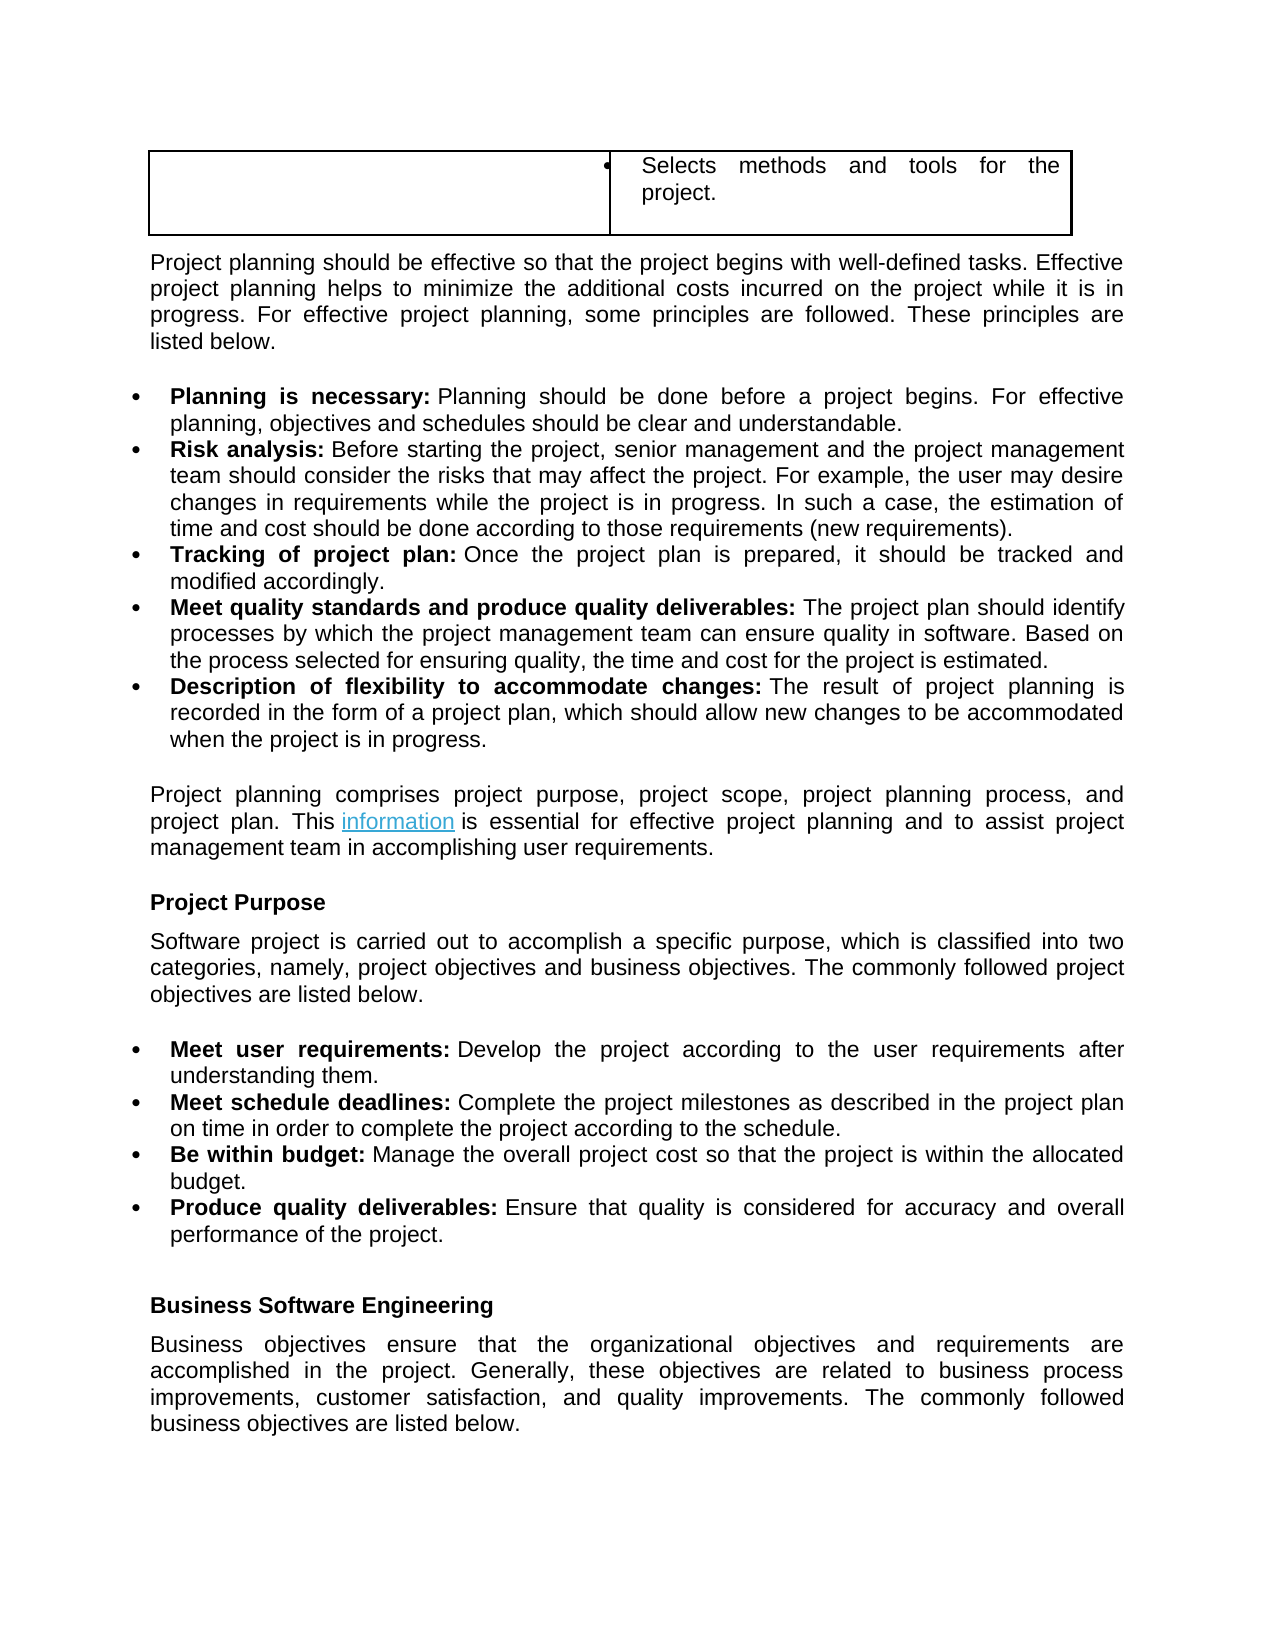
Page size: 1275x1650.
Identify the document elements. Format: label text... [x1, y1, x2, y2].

text Project planning should be effective so that the project begins with well-defined tasks. Effective project planning helps to minimize the additional costs incurred on the project while it is in progress. For effective project planning, some principles are followed. These principles are listed below. [150, 248, 1125, 354]
subtitle Business Software Engineering [150, 1276, 1125, 1318]
list Meet user requirements: Develop the project according to the user requirements after understanding them. [132, 1036, 1125, 1089]
list Tracking of project plan: Once the project plan is prepared, it should be tracked and modified accordingly. [132, 541, 1125, 594]
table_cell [150, 152, 609, 234]
list Be within budget: Manage the overall project cost so that the project is within the allocated budget. [132, 1141, 1125, 1194]
list Produce quality deliverables: Ensure that quality is considered for accuracy and overall performance of the project. [132, 1194, 1125, 1247]
list Meet schedule deadlines: Complete the project milestones as described in the project plan on time in order to complete the project according to the schedule. [132, 1089, 1125, 1141]
list Risk analysis: Before starting the project, senior management and the project management team should consider the risks that may affect the project. For example, the user may desire changes in requirements while the project is in progress. In such a case, the estimation of time and cost should be done according to those requirements (new requirements). [132, 436, 1125, 541]
text Software project is carried out to accomplish a specific purpose, which is classified into two categories, namely, project objectives and business objectives. The commonly followed project objectives are listed below. [150, 928, 1125, 1007]
list Planning is necessary: Planning should be done before a project begins. For effective planning, objectives and schedules should be clear and understandable. [132, 383, 1125, 436]
list Description of flexibility to accommodate changes: The result of project planning is recorded in the form of a project plan, which should allow new changes to be accommodated when the project is in progress. [132, 673, 1125, 752]
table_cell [611, 152, 1070, 234]
subtitle Project Purpose [150, 873, 1125, 915]
text Business objectives ensure that the organizational objectives and requirements are accomplished in the project. Generally, these objectives are related to business process improvements, customer satisfaction, and quality improvements. The commonly followed business objectives are listed below. [150, 1331, 1125, 1436]
list Meet quality standards and produce quality deliverables: The project plan should identify processes by which the project management team can ensure quality in software. Based on the process selected for ensuring quality, the time and cost for the project is estimated. [132, 594, 1125, 673]
text Project planning comprises project purpose, project scope, project planning process, and project plan. This information is essential for effective project planning and to assist project management team in accomplishing user requirements. [150, 781, 1125, 860]
